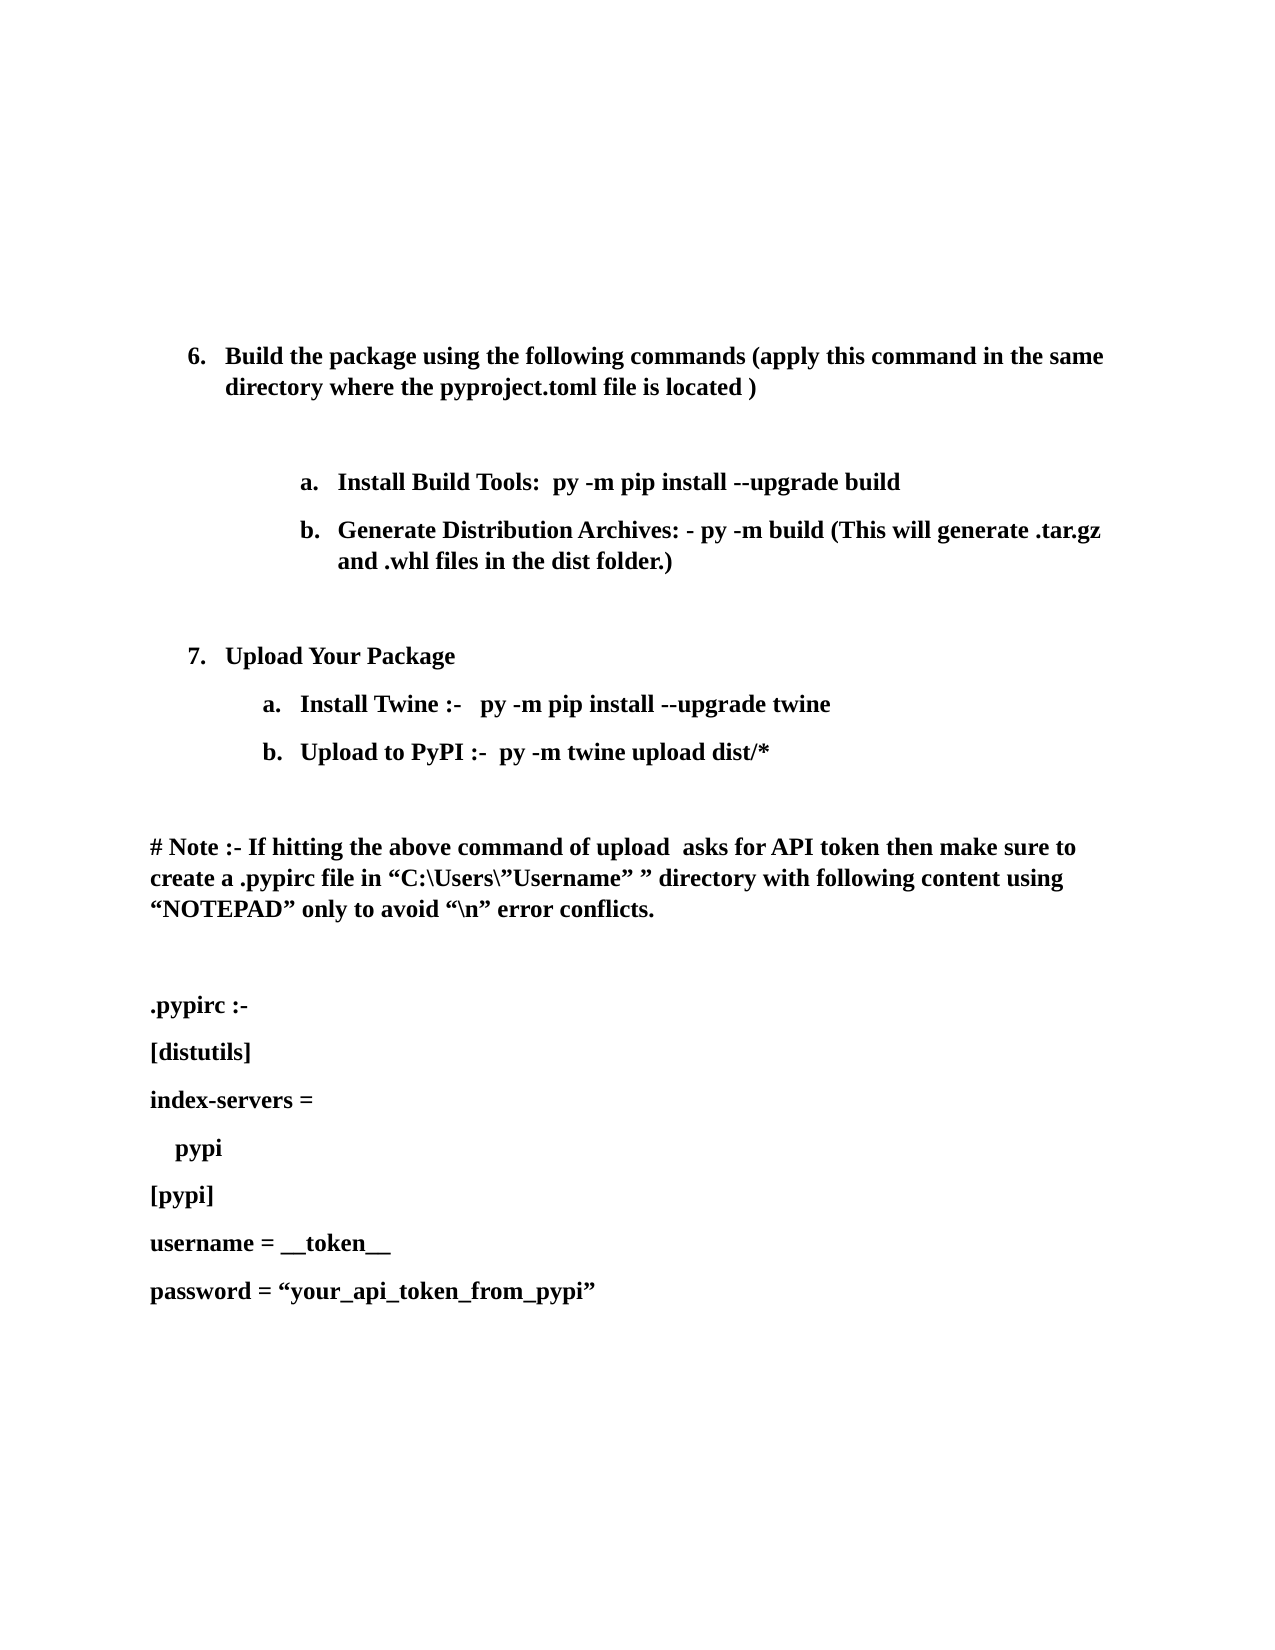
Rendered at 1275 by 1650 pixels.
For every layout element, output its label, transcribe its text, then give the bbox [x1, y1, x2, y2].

text [pypi] [150, 1181, 1125, 1209]
text password = “your_api_token_from_pypi” [150, 1276, 1125, 1305]
text .pypirc :- [150, 990, 1125, 1018]
list Install Build Tools: py -m pip install --upgrade build [300, 467, 1125, 496]
text pypi [150, 1133, 1125, 1162]
text index-servers = [150, 1085, 1125, 1114]
list Upload Your Package [187, 641, 1125, 670]
list Install Twine :- py -m pip install --upgrade twine [262, 689, 1125, 718]
text # Note :- If hitting the above command of upload asks for API token then make sure to create a .pypirc file in “C:\Users\”Username” ” directory with following content using “NOTEPAD” only to avoid “\n” error conflicts. [150, 832, 1125, 923]
text username = __token__ [150, 1228, 1125, 1257]
list Build the package using the following commands (apply this command in the same directory where the pyproject.toml file is located ) [187, 341, 1125, 401]
list Generate Distribution Archives: - py -m build (This will generate .tar.gz and .whl files in the dist folder.) [300, 515, 1125, 575]
text [distutils] [150, 1037, 1125, 1066]
list Upload to PyPI :- py -m twine upload dist/* [262, 737, 1125, 766]
